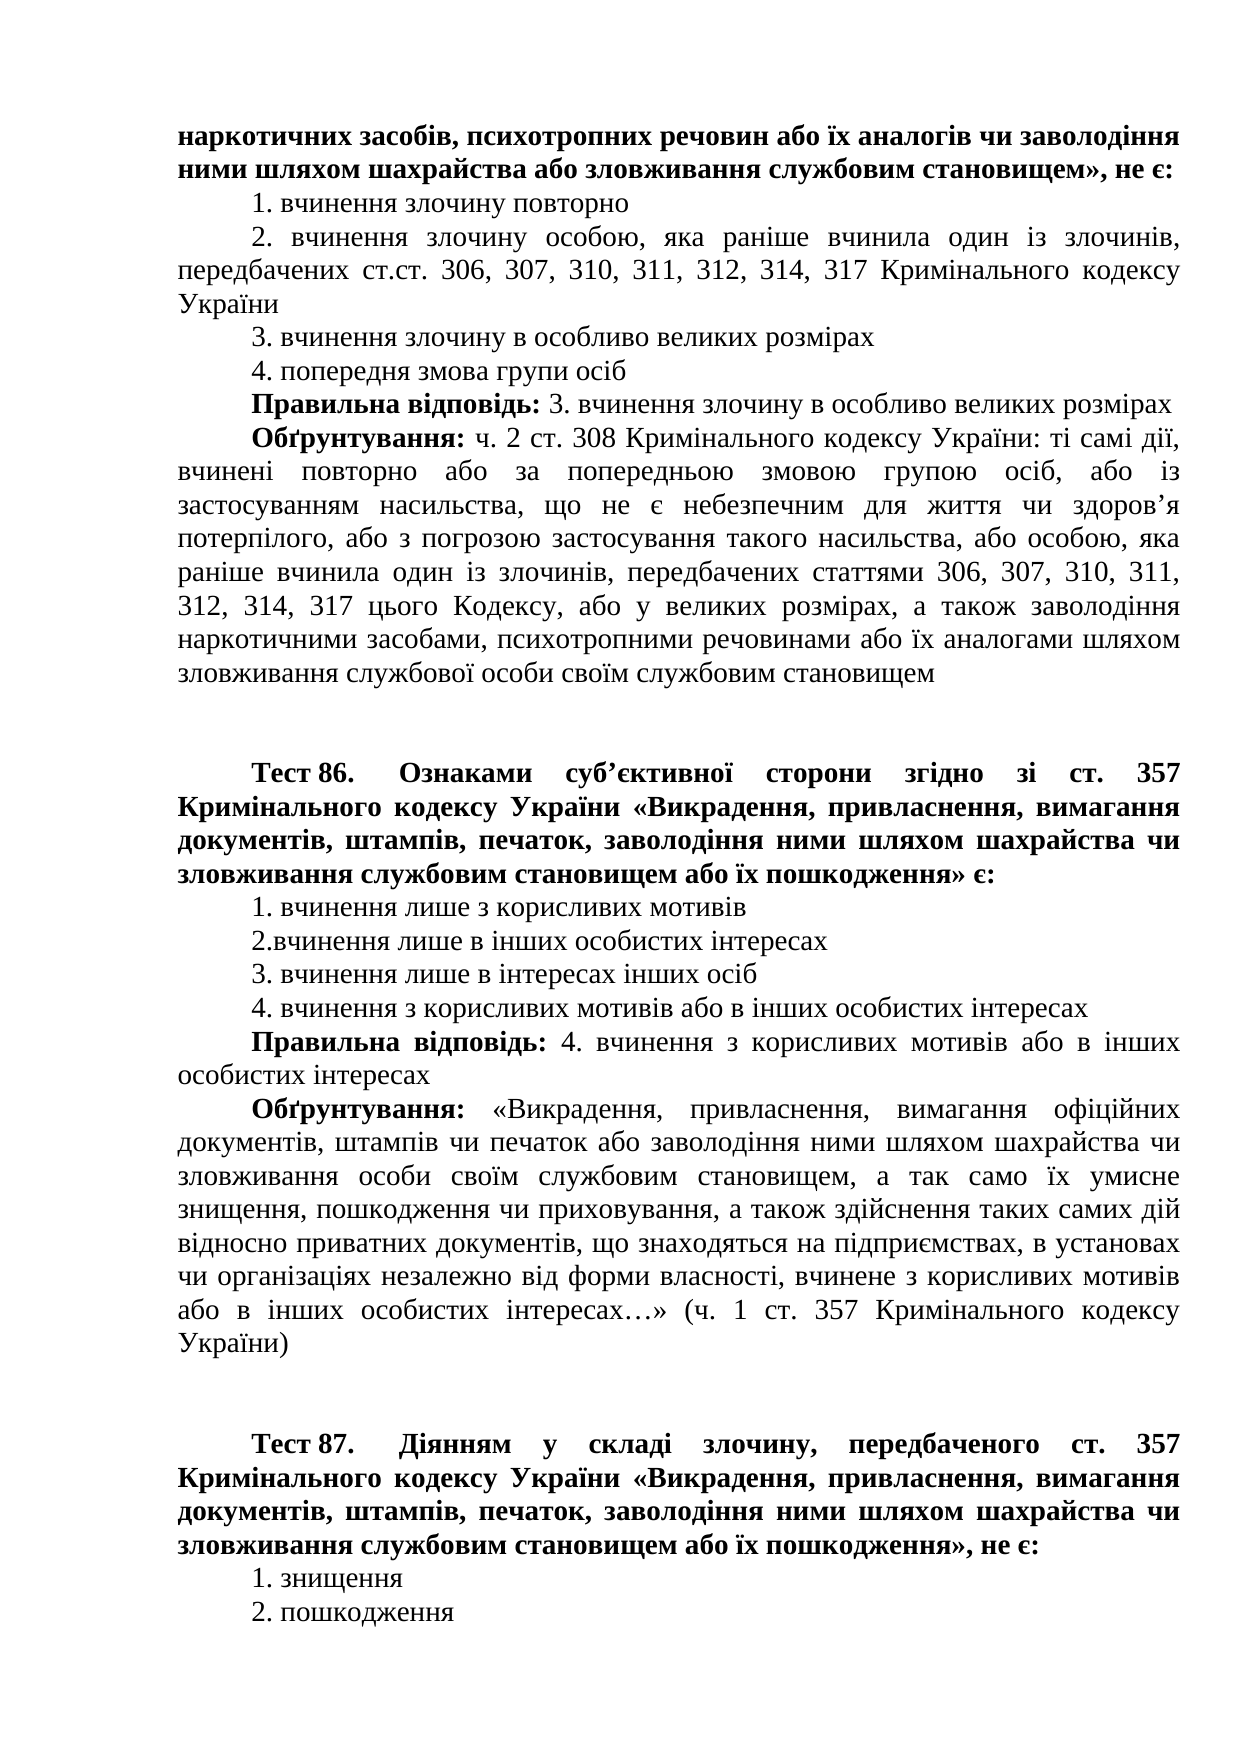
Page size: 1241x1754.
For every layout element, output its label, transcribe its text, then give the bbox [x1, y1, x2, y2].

text 4. попередня змова групи осіб [177, 353, 1181, 386]
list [177, 118, 1181, 185]
text 1. вчинення лише з корисливих мотивів [177, 889, 1181, 923]
text Обґрунтування: ч. 2 ст. 308 Кримінального кодексу України: ті самі дії, вчинені повторно або за попередньою змовою групою осіб, або із застосуванням насильства, що не є небезпечним для життя чи здоров’я потерпілого, або з погрозою застосування такого насильства, або особою, яка раніше вчинила один із злочинів, передбачених статтями 306, 307, 310, 311, 312, 314, 317 цього Кодексу, або у великих розмірах, а також заволодіння наркотичними засобами, психотропними речовинами або їх аналогами шляхом зловживання службової особи своїм службовим становищем [177, 420, 1181, 688]
text Правильна відповідь: 3. вчинення злочину в особливо великих розмірах [177, 386, 1181, 420]
text 1. знищення [177, 1560, 1181, 1594]
text 3. вчинення злочину в особливо великих розмірах [177, 319, 1181, 353]
text 1. вчинення злочину повторно [177, 185, 1181, 219]
text Правильна відповідь: 4. вчинення з корисливих мотивів або в інших особистих інтересах [177, 1024, 1181, 1091]
list Діянням у складі злочину, передбаченого ст. 357 Кримінального кодексу України «Викрадення, привласнення, вимагання документів, штампів, печаток, заволодіння ними шляхом шахрайства чи зловживання службовим становищем або їх пошкодження», не є: [177, 1426, 1181, 1560]
text 2.вчинення лише в інших особистих інтересах [177, 923, 1181, 957]
list Ознаками суб’єктивної сторони згідно зі ст. 357 Кримінального кодексу України «Викрадення, привласнення, вимагання документів, штампів, печаток, заволодіння ними шляхом шахрайства чи зловживання службовим становищем або їх пошкодження» є: [177, 755, 1181, 889]
text 4. вчинення з корисливих мотивів або в інших особистих інтересах [177, 990, 1181, 1024]
text 2. пошкодження [177, 1594, 1181, 1627]
text 3. вчинення лише в інтересах інших осіб [177, 957, 1181, 990]
text Обґрунтування: «Викрадення, привласнення, вимагання офіційних документів, штампів чи печаток або заволодіння ними шляхом шахрайства чи зловживання особи своїм службовим становищем, а так само їх умисне знищення, пошкодження чи приховування, а також здійснення таких самих дій відносно приватних документів, що знаходяться на підприємствах, в установах чи організаціях незалежно від форми власності, вчинене з корисливих мотивів або в інших особистих інтересах…» (ч. 1 ст. 357 Кримінального кодексу України) [177, 1091, 1181, 1359]
text 2. вчинення злочину особою, яка раніше вчинила один із злочинів, передбачених ст.ст. 306, 307, 310, 311, 312, 314, 317 Кримінального кодексу України [177, 219, 1181, 319]
